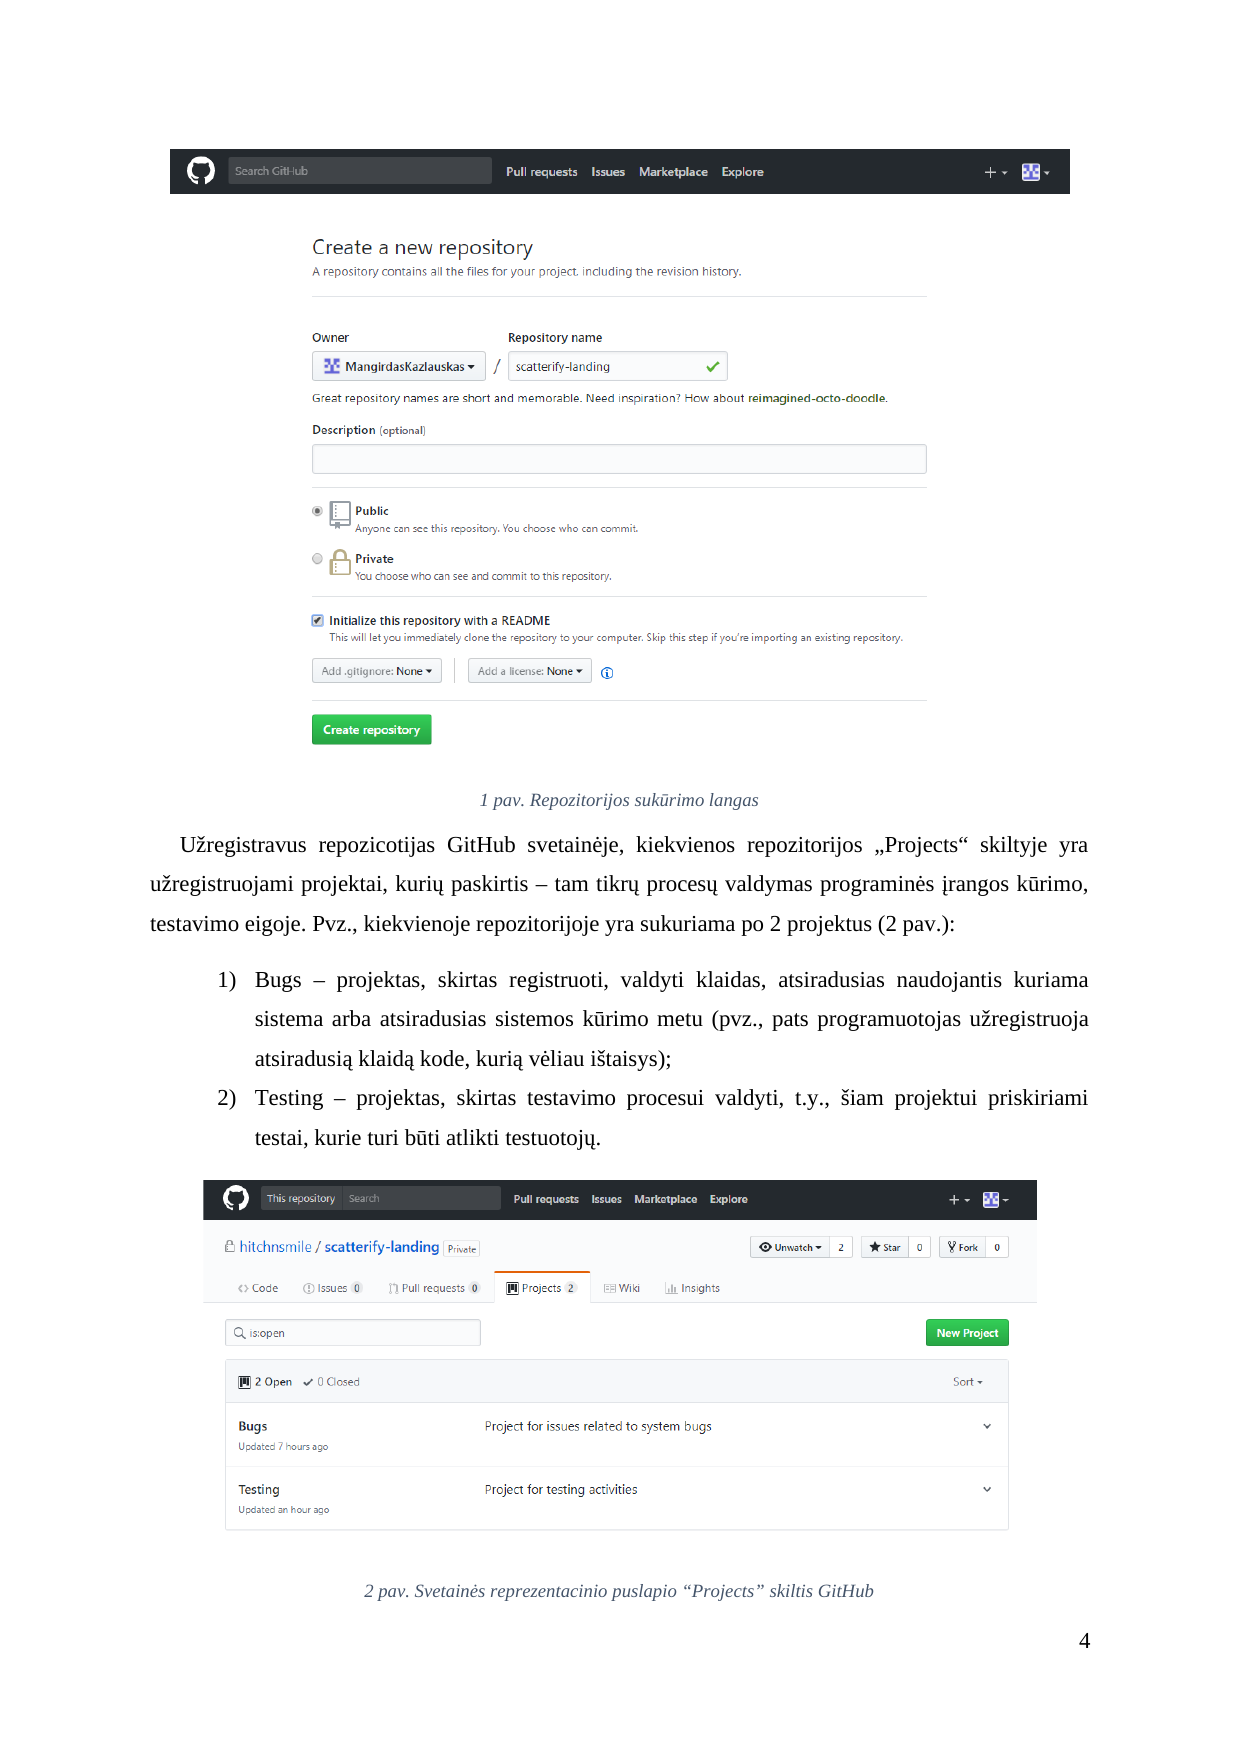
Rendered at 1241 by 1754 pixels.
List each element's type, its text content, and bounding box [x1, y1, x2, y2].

text 2 pav. Svetainės reprezentacinio puslapio “Projects” skiltis GitHub [150, 1580, 1090, 1602]
list Testing – projektas, skirtas testavimo procesui valdyti, t.y., šiam projektui priskiriami testai, kurie turi būti atlikti testuotojų. [217, 1084, 1090, 1150]
picture [203, 1180, 1037, 1551]
text Užregistravus repozicotijas GitHub svetainėje, kiekvienos repozitorijos „Projects“ skiltyje yra užregistruojami projektai, kurių paskirtis – tam tikrų procesų valdymas programinės įrangos kūrimo, testavimo eigoje. Pvz., kiekvienoje repozitorijoje yra sukuriama po 2 projektus (2 pav.): [150, 831, 1090, 936]
picture [170, 149, 1070, 759]
text 1 pav. Repozitorijos sukūrimo langas [150, 788, 1090, 810]
list Bugs – projektas, skirtas registruoti, valdyti klaidas, atsiradusias naudojantis kuriama sistema arba atsiradusias sistemos kūrimo metu (pvz., pats programuotojas užregistruoja atsiradusią klaidą kode, kurią vėliau ištaisys); [217, 966, 1090, 1071]
